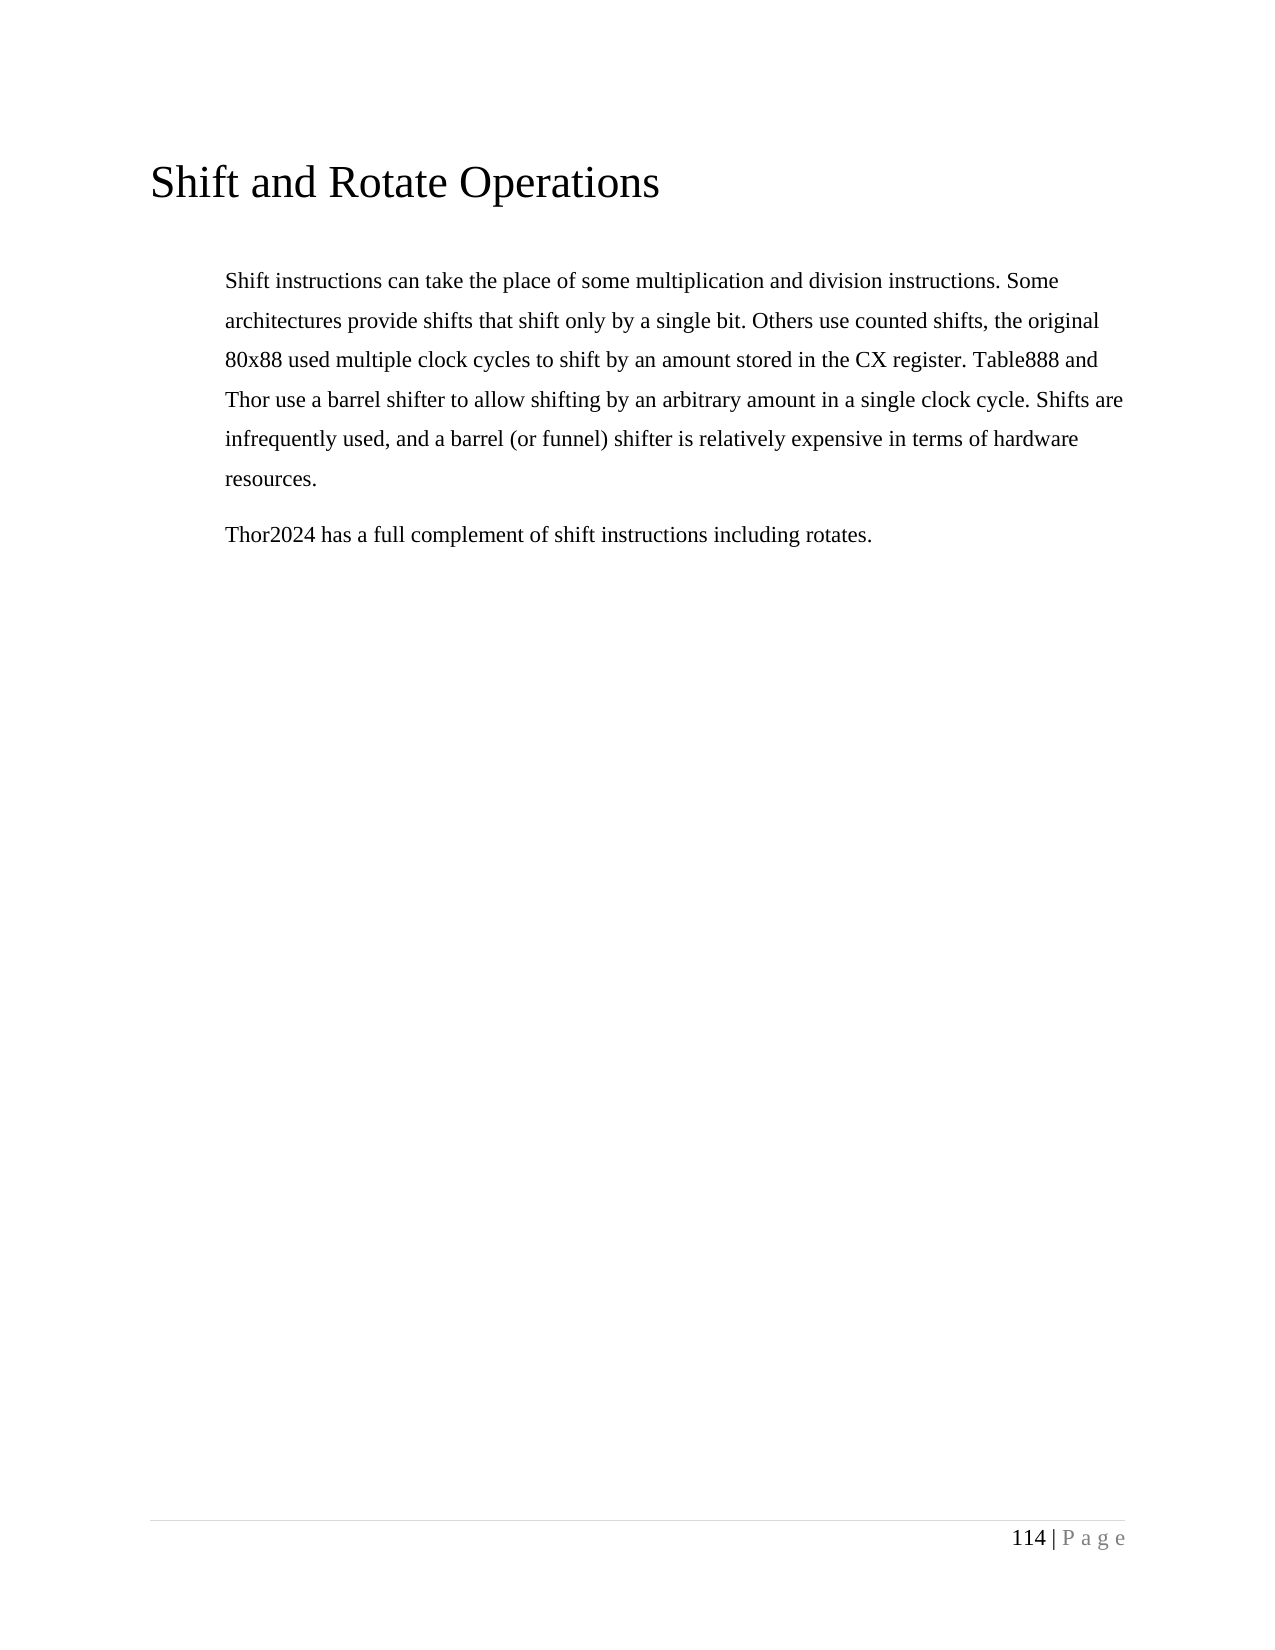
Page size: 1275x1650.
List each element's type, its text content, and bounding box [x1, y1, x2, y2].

text Shift instructions can take the place of some multiplication and division instructions. Some architectures provide shifts that shift only by a single bit. Others use counted shifts, the original 80x88 used multiple clock cycles to shift by an amount stored in the CX register. Table888 and Thor use a barrel shifter to allow shifting by an arbitrary amount in a single clock cycle. Shifts are infrequently used, and a barrel (or funnel) shifter is relatively expensive in terms of hardware resources. [225, 267, 1125, 491]
text Thor2024 has a full complement of shift instructions including rotates. [225, 521, 1125, 547]
subtitle Shift and Rotate Operations [150, 154, 1125, 207]
